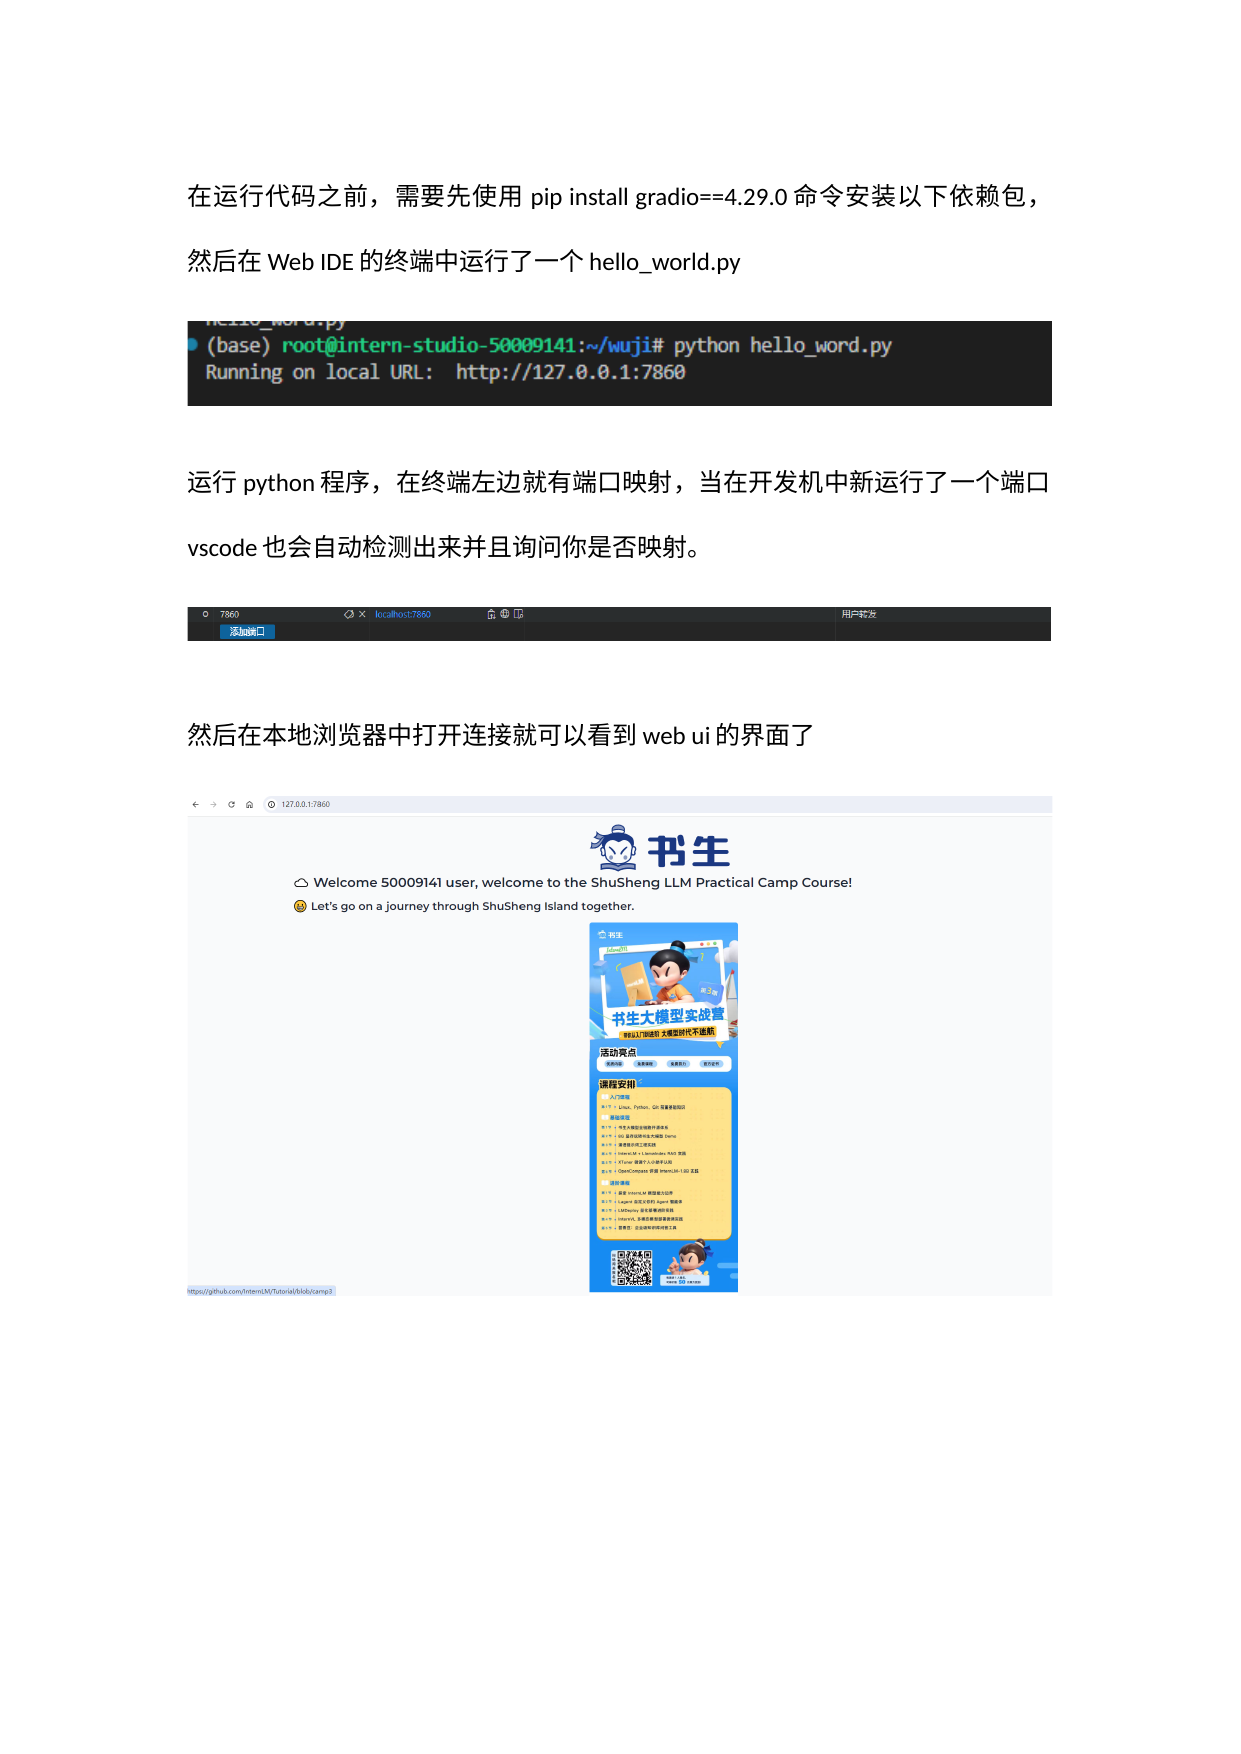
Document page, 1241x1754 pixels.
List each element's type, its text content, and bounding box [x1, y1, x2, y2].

picture [187, 607, 1051, 641]
picture [187, 795, 1053, 1296]
picture [187, 321, 1052, 406]
text 运行python程序，在终端左边就有端口映射，当在开发机中新运行了一个端口vscode也会自动检测出来并且询问你是否映射。 [187, 448, 1053, 578]
text 然后在本地浏览器中打开连接就可以看到web ui的界面了 [187, 701, 1053, 766]
text 在运行代码之前，需要先使用pip install gradio==4.29.0命令安装以下依赖包，然后在Web IDE的终端中运行了一个hello_world.py [187, 162, 1053, 292]
